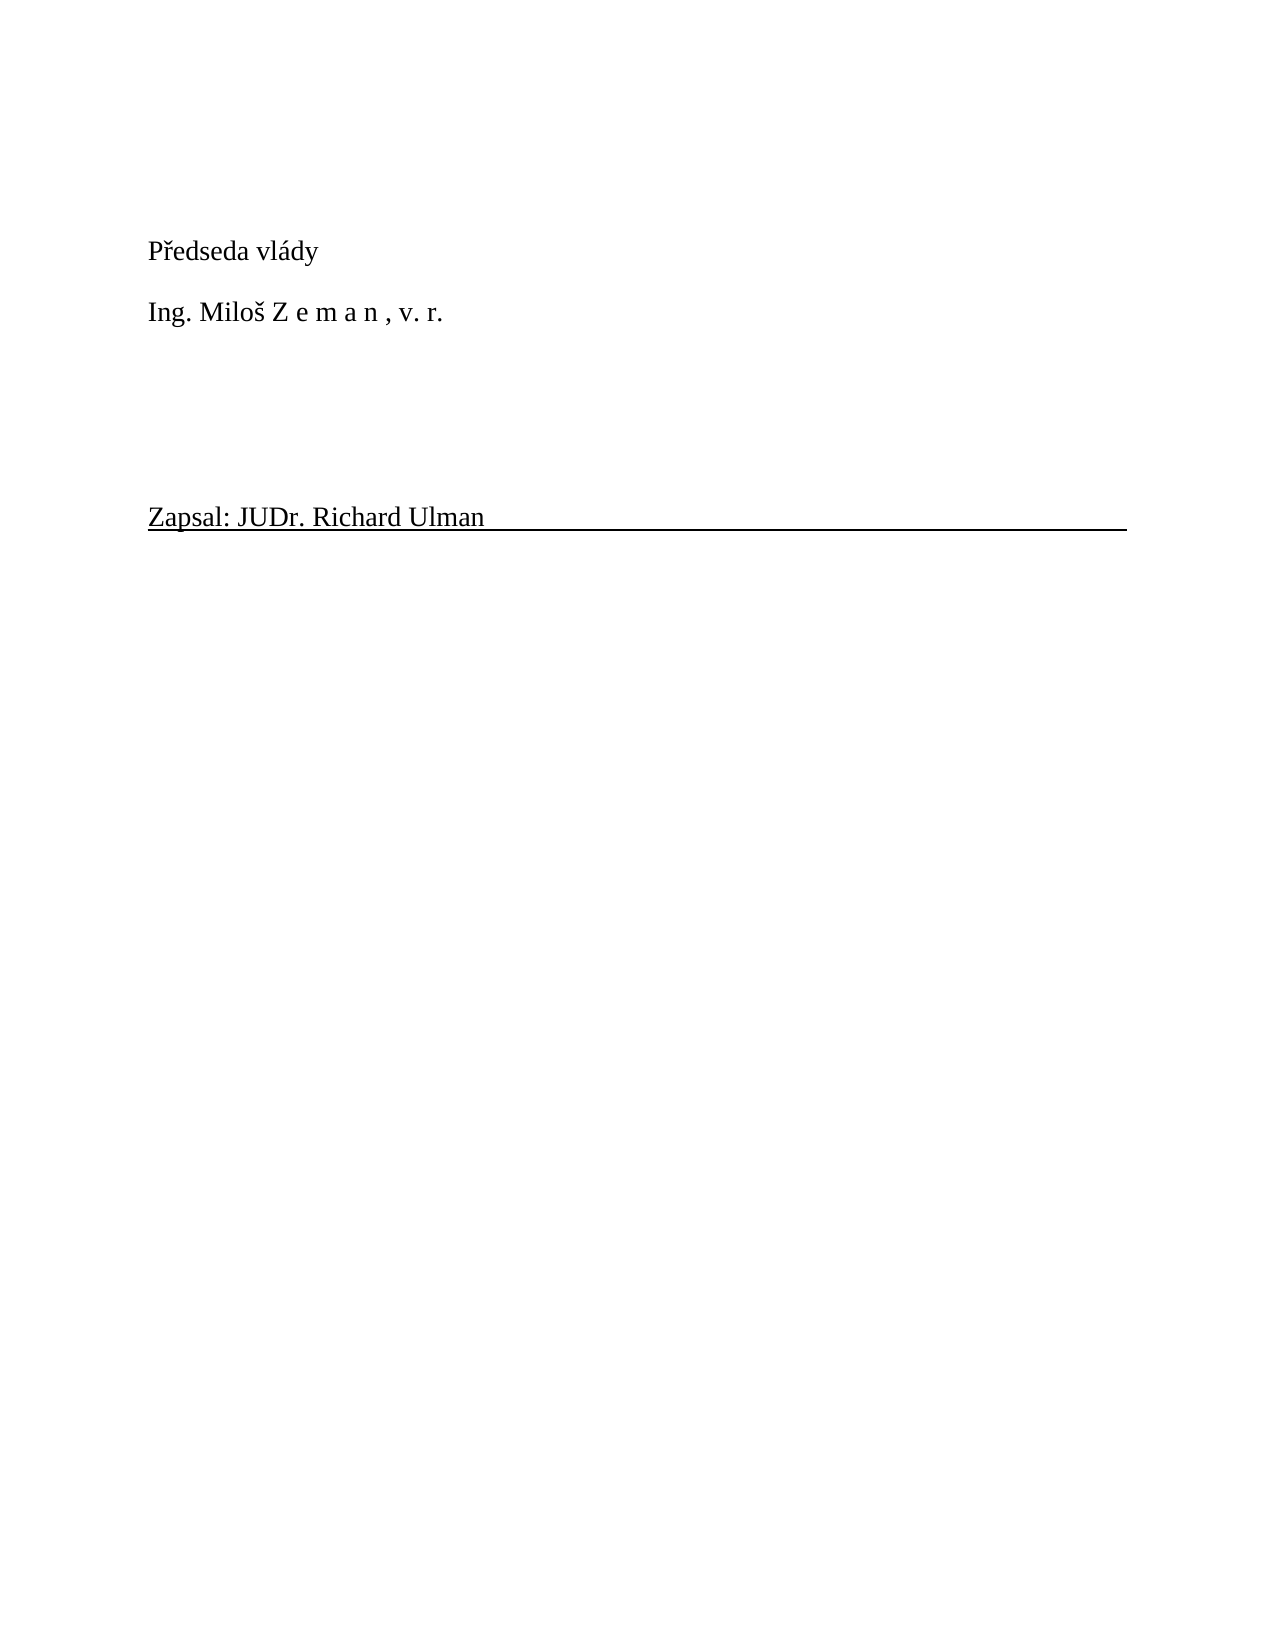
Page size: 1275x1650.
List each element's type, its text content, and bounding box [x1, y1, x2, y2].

text Ing. Miloš Z e m a n , v. r. Zapsal: JUDr. Richard Ulman [148, 295, 1127, 529]
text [148, 148, 1127, 266]
